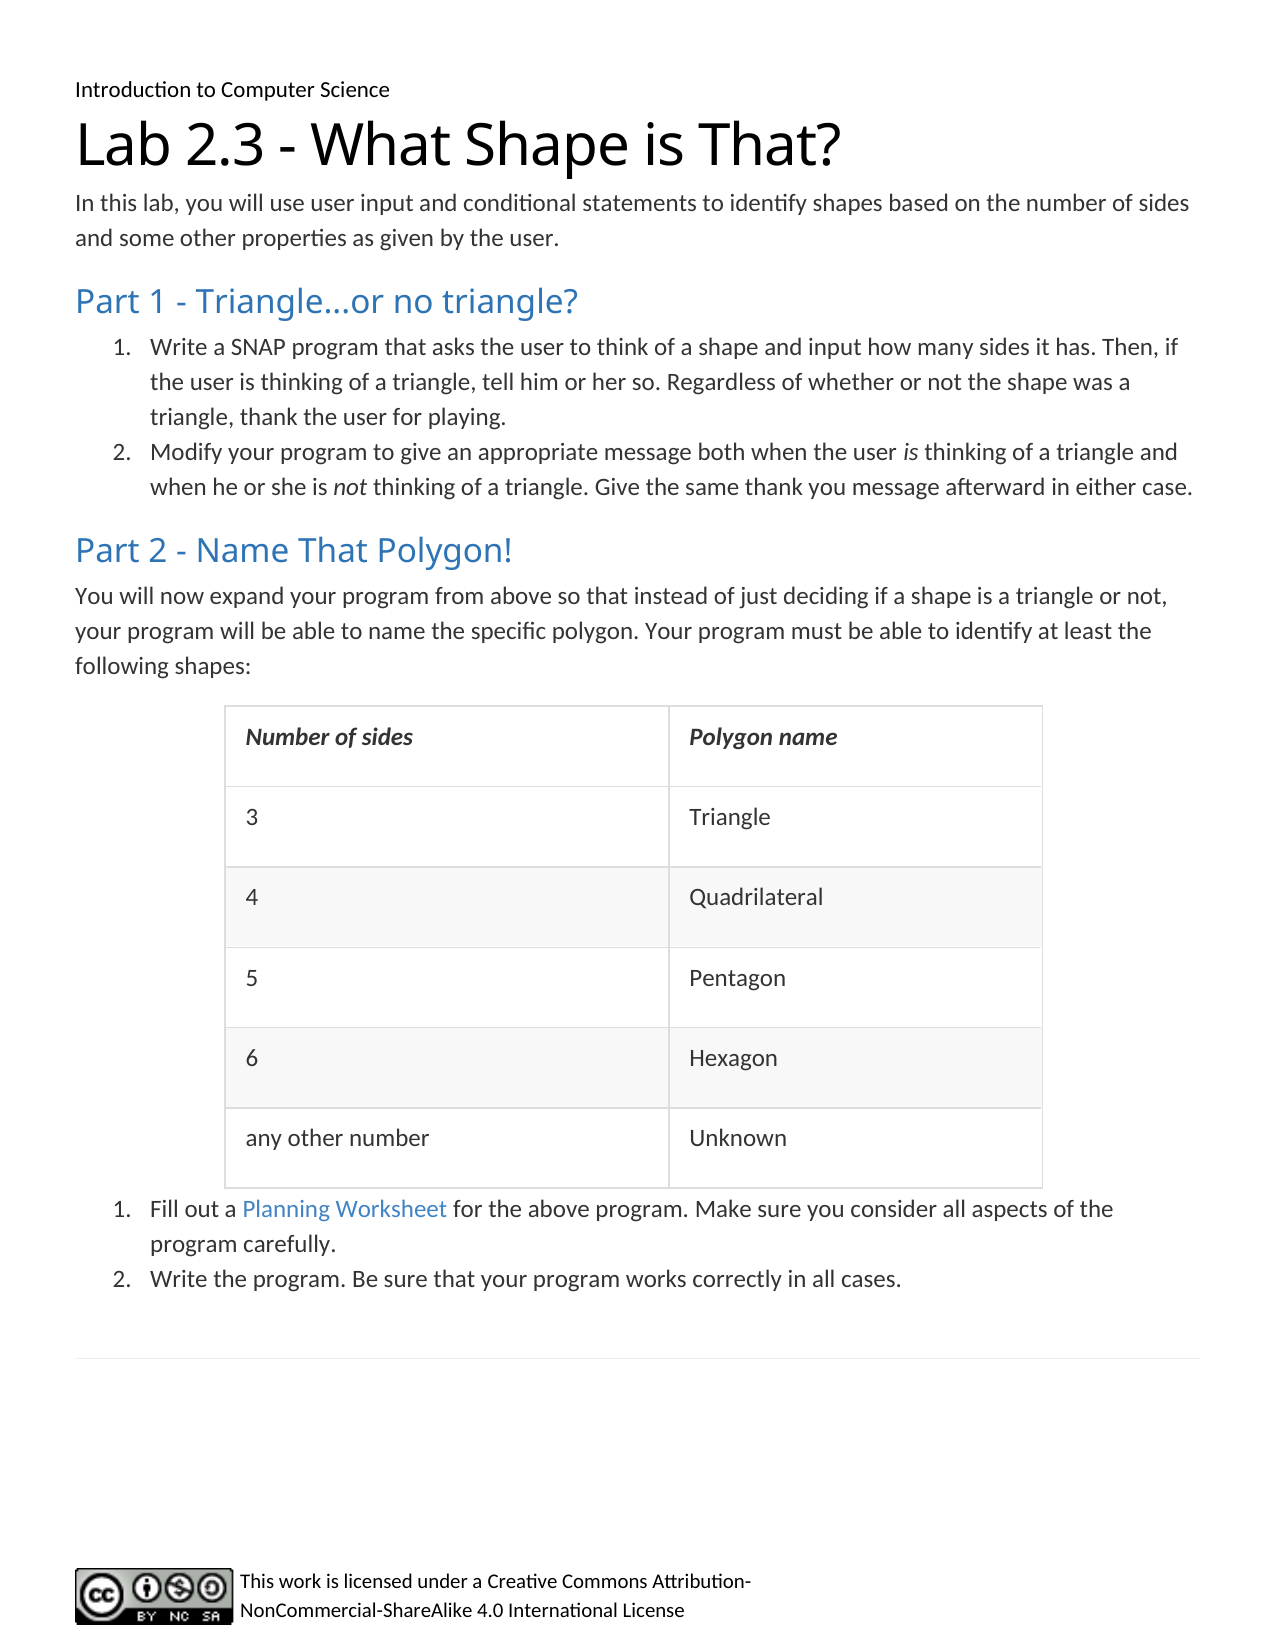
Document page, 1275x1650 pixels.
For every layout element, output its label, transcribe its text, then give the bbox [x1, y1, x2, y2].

title Lab 2.3 - What Shape is That? [75, 103, 1200, 182]
text You will now expand your program from above so that instead of just deciding if a shape is a triangle or not, your program will be able to name the specific polygon. Your program must be able to identify at least the following shapes: [75, 575, 1200, 680]
table_cell 6 [226, 1028, 668, 1107]
table_header Number of sides [226, 707, 668, 786]
subtitle Part 1 - Triangle...or no triangle? [75, 277, 1200, 323]
table_header Polygon name [670, 707, 1042, 786]
table_cell Hexagon [670, 1027, 1042, 1107]
table_cell Unknown [670, 1107, 1042, 1187]
list Write the program. Be sure that your program works correctly in all cases. [112, 1259, 1200, 1294]
table_cell Quadrilateral [670, 866, 1042, 946]
subtitle Part 2 - Name That Polygon! [75, 526, 1200, 572]
table_cell 5 [226, 948, 668, 1027]
text In this lab, you will use user input and conditional statements to identify shapes based on the number of sides and some other properties as given by the user. [75, 182, 1200, 252]
list Write a SNAP program that asks the user to think of a shape and input how many sides it has. Then, if the user is thinking of a triangle, tell him or her so. Regardless of whether or not the shape was a triangle, thank the user for playing. [112, 326, 1200, 431]
list Fill out a Planning Worksheet for the above program. Make sure you consider all aspects of the program carefully. [112, 1189, 1200, 1259]
table_cell 3 [226, 787, 668, 866]
picture [75, 1568, 234, 1625]
table_cell 4 [226, 868, 668, 946]
table_cell any other number [226, 1109, 668, 1187]
table_cell Pentagon [670, 946, 1042, 1027]
list Modify your program to give an appropriate message both when the user is thinking of a triangle and when he or she is not thinking of a triangle. Give the same thank you message afterward in either case. [112, 431, 1200, 501]
table_cell Triangle [670, 786, 1042, 866]
